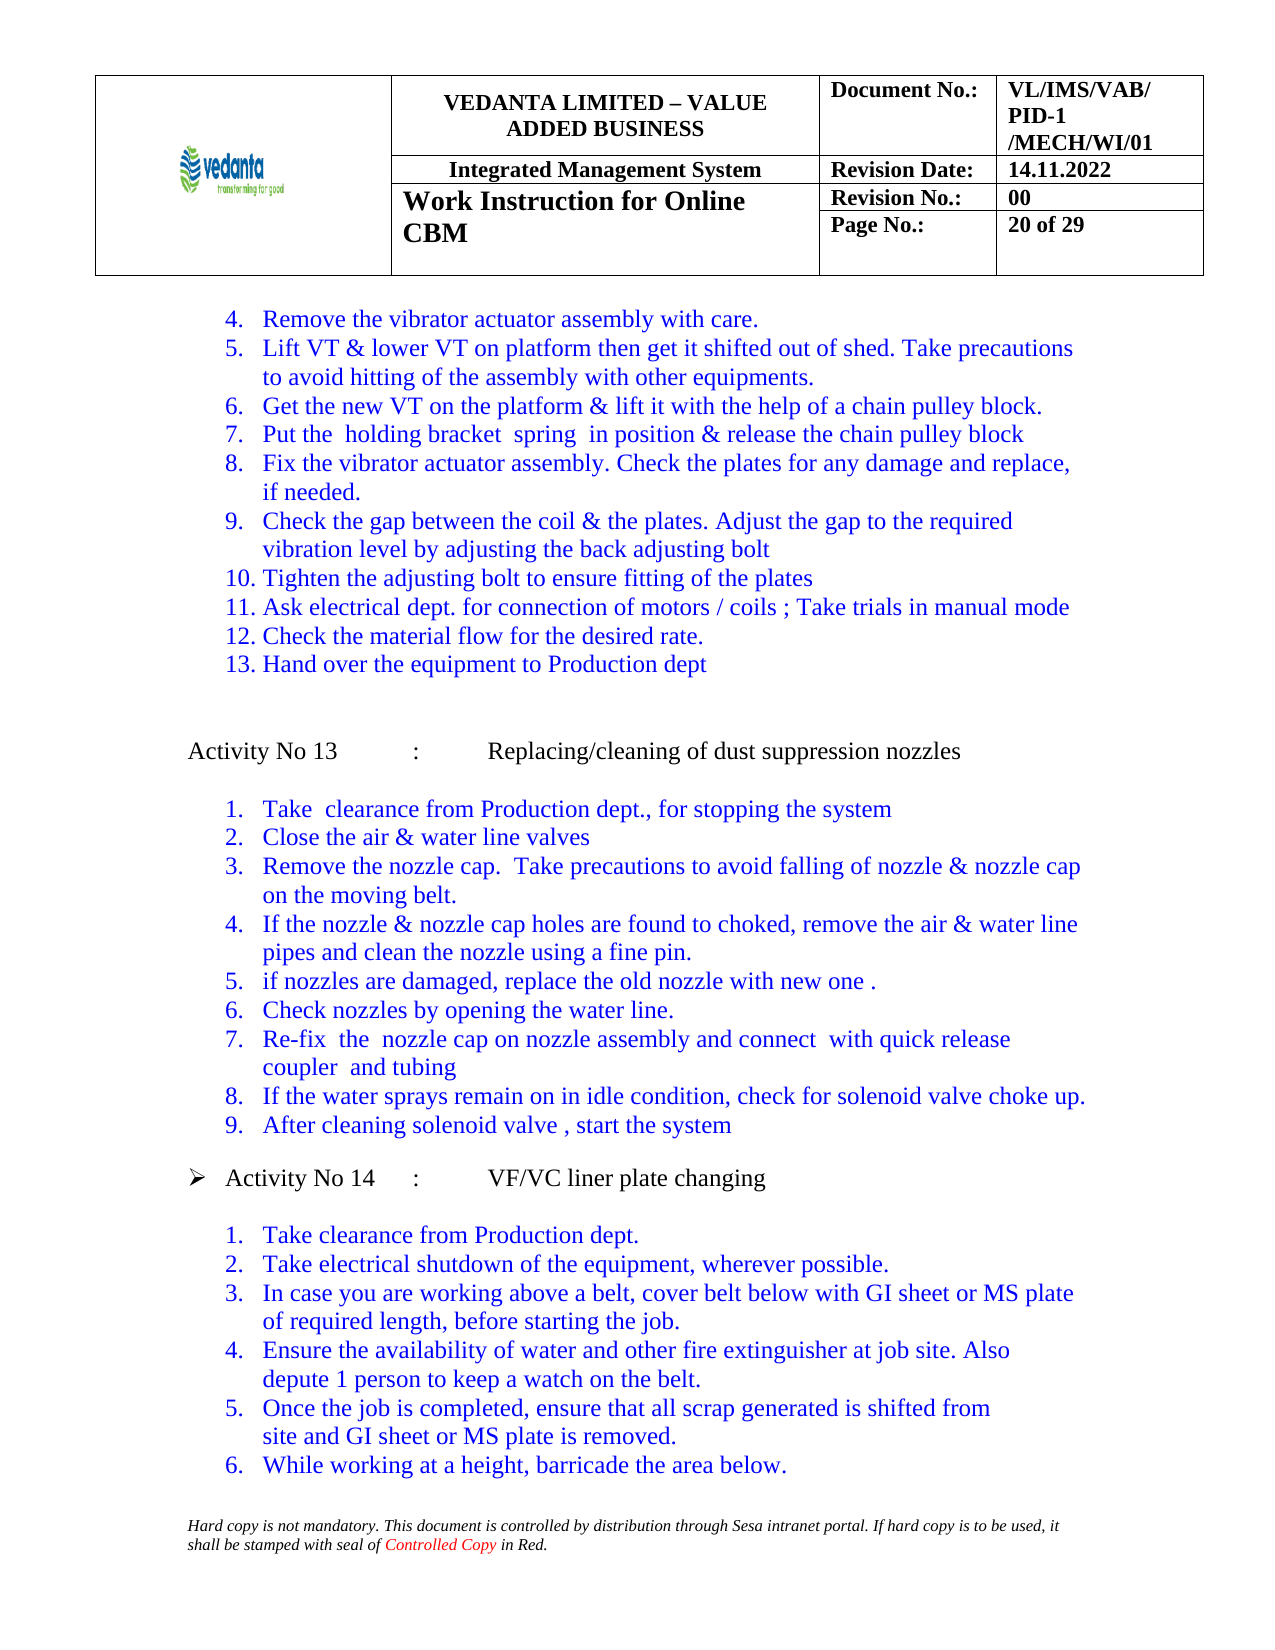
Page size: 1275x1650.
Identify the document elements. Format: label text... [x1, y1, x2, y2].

list Ask electrical dept. for connection of motors / coils ; Take trials in manual mode [225, 592, 1087, 621]
list Take clearance from Production dept. [225, 1220, 1087, 1249]
list Get the new VT on the platform & lift it with the help of a chain pulley block. [225, 391, 1087, 419]
list Put the holding bracket spring in position & release the chain pulley block [225, 419, 1087, 448]
text Activity No 13 : Replacing/cleaning of dust suppression nozzles [187, 736, 1087, 765]
list Take clearance from Production dept., for stopping the system [225, 794, 1087, 822]
list if nozzles are damaged, replace the old nozzle with new one . [225, 966, 1087, 995]
list you are working above a belt, cover belt below with GI sheet or MS plate of required length, before starting the job. [225, 1278, 1087, 1335]
list Check the material flow for the desired rate. [225, 621, 1087, 649]
list Ensure the availability of water and other fire extinguisher at job site. Also depute 1 person to keep a watch on the belt. [225, 1335, 1012, 1393]
list Check the gap between the coil & the plates. Adjust the gap to the required vibration level by adjusting the back adjusting bolt [225, 506, 1087, 563]
list Tighten the adjusting bolt to ensure fitting of the plates [225, 563, 1087, 592]
list & lower VT on platform then get it shifted out of shed. Take precautions to avoid hitting of the assembly with other equipments. [225, 333, 1087, 391]
list While working at a height, barricade the area below. [225, 1450, 1087, 1479]
list Remove the vibrator actuator assembly with care. [225, 304, 1087, 333]
list Take electrical shutdown of the equipment, wherever possible. [225, 1249, 1087, 1278]
list Activity No 14 : VF/VC liner plate changing [187, 1163, 1087, 1191]
list After cleaning solenoid valve , start the system [225, 1110, 1087, 1139]
list Remove the nozzle cap. Take precautions to avoid falling of nozzle & nozzle cap on the moving belt. [225, 851, 1087, 909]
picture [112, 110, 362, 232]
list Fix the vibrator actuator assembly. Check the plates for any damage and replace, if needed. [225, 448, 1087, 506]
list Check nozzles by opening the water line. [225, 995, 1087, 1024]
list Re-fix the nozzle cap on nozzle assembly and connect with quick release coupler and tubing [225, 1024, 1087, 1081]
list Once the job is completed, ensure that all scrap generated is shifted from site and GI sheet or MS plate is removed. [225, 1393, 1012, 1450]
list If the water sprays remain on in idle condition, check for solenoid valve choke up. [225, 1081, 1087, 1110]
list If the nozzle & nozzle cap holes are found to choked, remove the air & water line clean the nozzle using a fine pin. [225, 909, 1087, 966]
list Close the air & water line valves [225, 822, 1087, 851]
list Hand over the equipment to Production dept [225, 649, 1087, 678]
